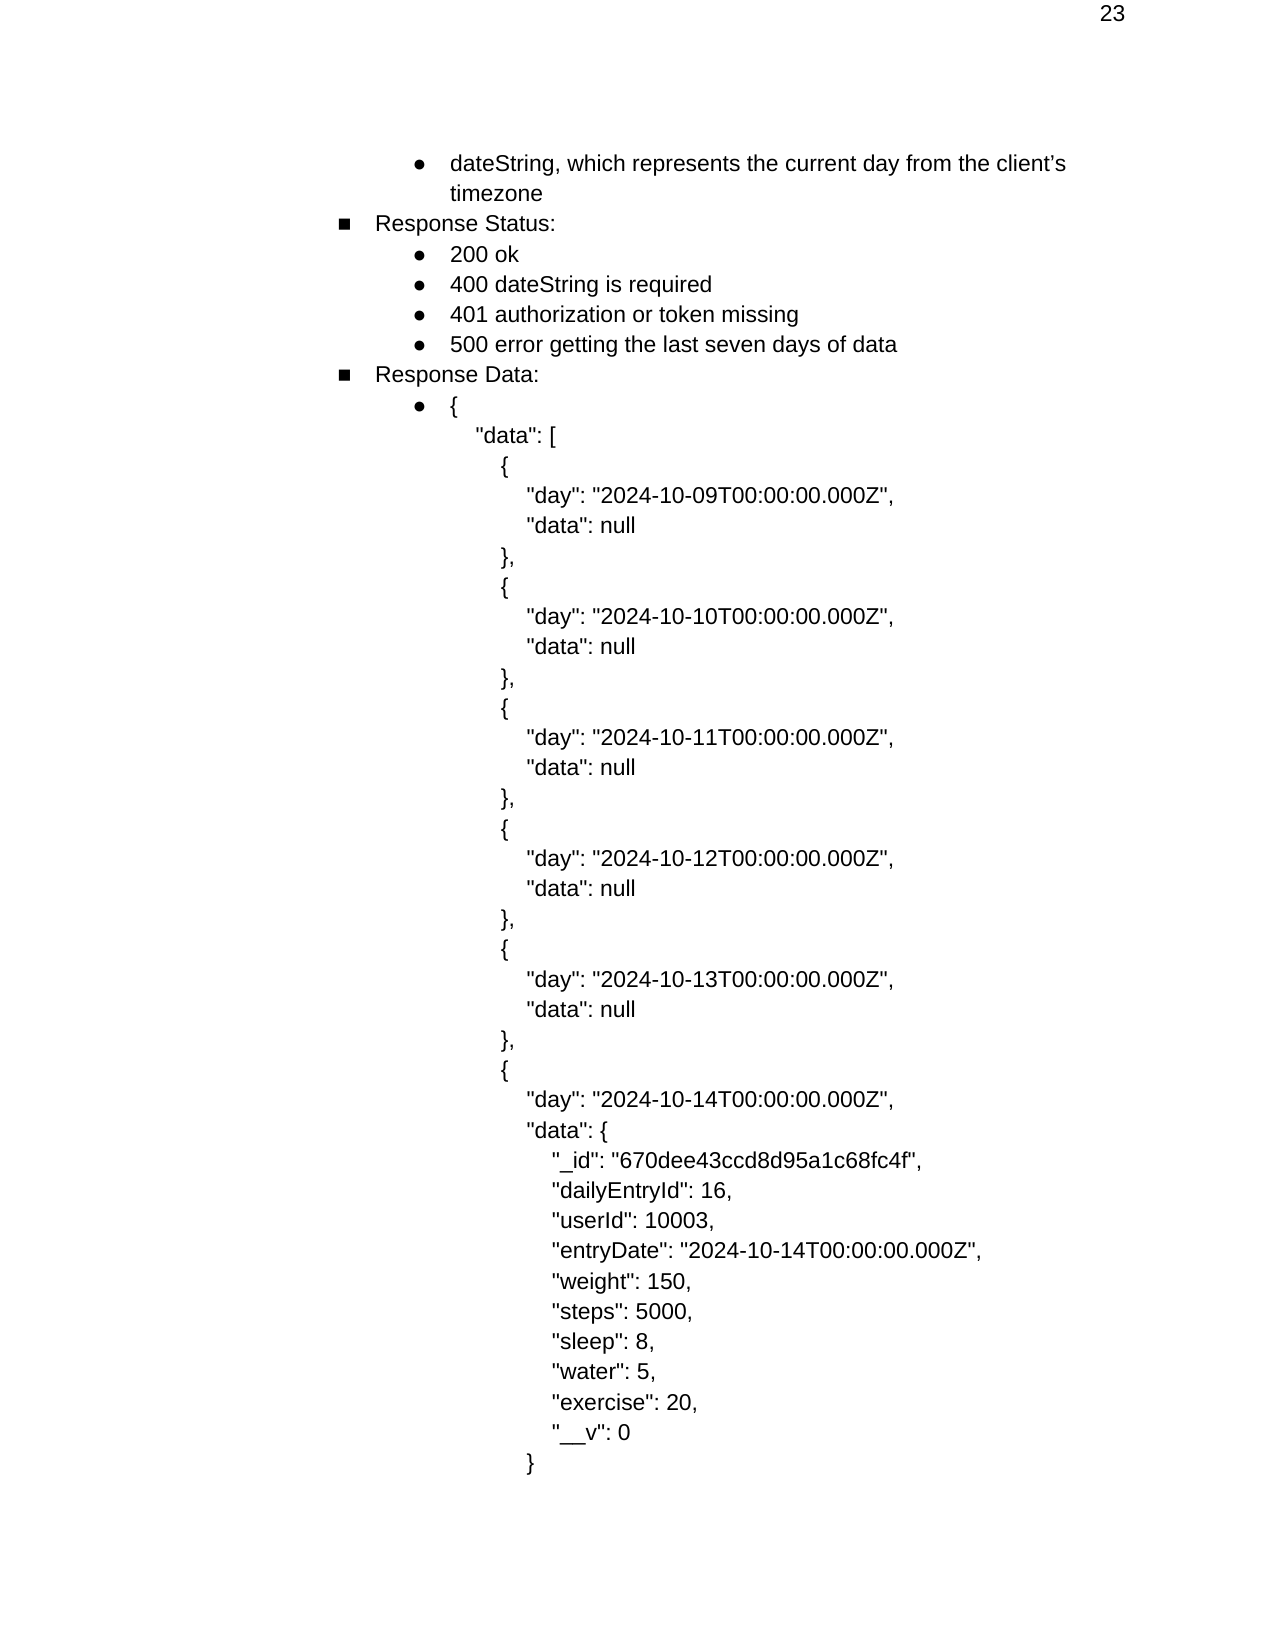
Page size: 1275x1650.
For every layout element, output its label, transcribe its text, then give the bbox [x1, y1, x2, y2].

text "day": "2024-10-10T00:00:00.000Z", [450, 603, 1125, 629]
text "data": [ [450, 422, 1125, 448]
text { [450, 814, 1125, 841]
text "data": null [450, 512, 1125, 539]
list 200 ok [412, 241, 1125, 267]
list 401 authorization or token missing [412, 301, 1125, 327]
text { [450, 935, 1125, 962]
text }, [450, 1026, 1125, 1052]
text "dailyEntryId": 16, [450, 1177, 1125, 1203]
text "exercise": 20, [450, 1388, 1125, 1415]
text "data": { [450, 1117, 1125, 1143]
text }, [450, 543, 1125, 569]
text { [450, 694, 1125, 720]
list 400 dateString is required [412, 271, 1125, 297]
list Response Status: [337, 210, 1125, 237]
text { [450, 1056, 1125, 1083]
text "water": 5, [450, 1358, 1125, 1385]
text "day": "2024-10-13T00:00:00.000Z", [450, 966, 1125, 992]
text "data": null [450, 754, 1125, 781]
text } [450, 1449, 1125, 1475]
text "steps": 5000, [450, 1298, 1125, 1324]
text }, [450, 784, 1125, 811]
list Response Data: [337, 361, 1125, 388]
text "sleep": 8, [450, 1328, 1125, 1354]
text "day": "2024-10-09T00:00:00.000Z", [450, 482, 1125, 509]
text "__v": 0 [450, 1419, 1125, 1445]
text "_id": "670dee43ccd8d95a1c68fc4f", [450, 1147, 1125, 1173]
list 500 error getting the last seven days of data [412, 331, 1125, 358]
text "day": "2024-10-14T00:00:00.000Z", [450, 1086, 1125, 1113]
text { [450, 573, 1125, 599]
list { [412, 392, 1125, 418]
text }, [450, 663, 1125, 690]
text { [450, 452, 1125, 478]
text "entryDate": "2024-10-14T00:00:00.000Z", [450, 1237, 1125, 1264]
text "data": null [450, 875, 1125, 901]
list dateString, which represents the current day from the client’s timezone [412, 150, 1125, 207]
text "data": null [450, 633, 1125, 660]
text }, [450, 905, 1125, 932]
text "day": "2024-10-11T00:00:00.000Z", [450, 724, 1125, 750]
text "weight": 150, [450, 1268, 1125, 1294]
text "data": null [450, 996, 1125, 1022]
text "day": "2024-10-12T00:00:00.000Z", [450, 845, 1125, 871]
text "userId": 10003, [450, 1207, 1125, 1234]
